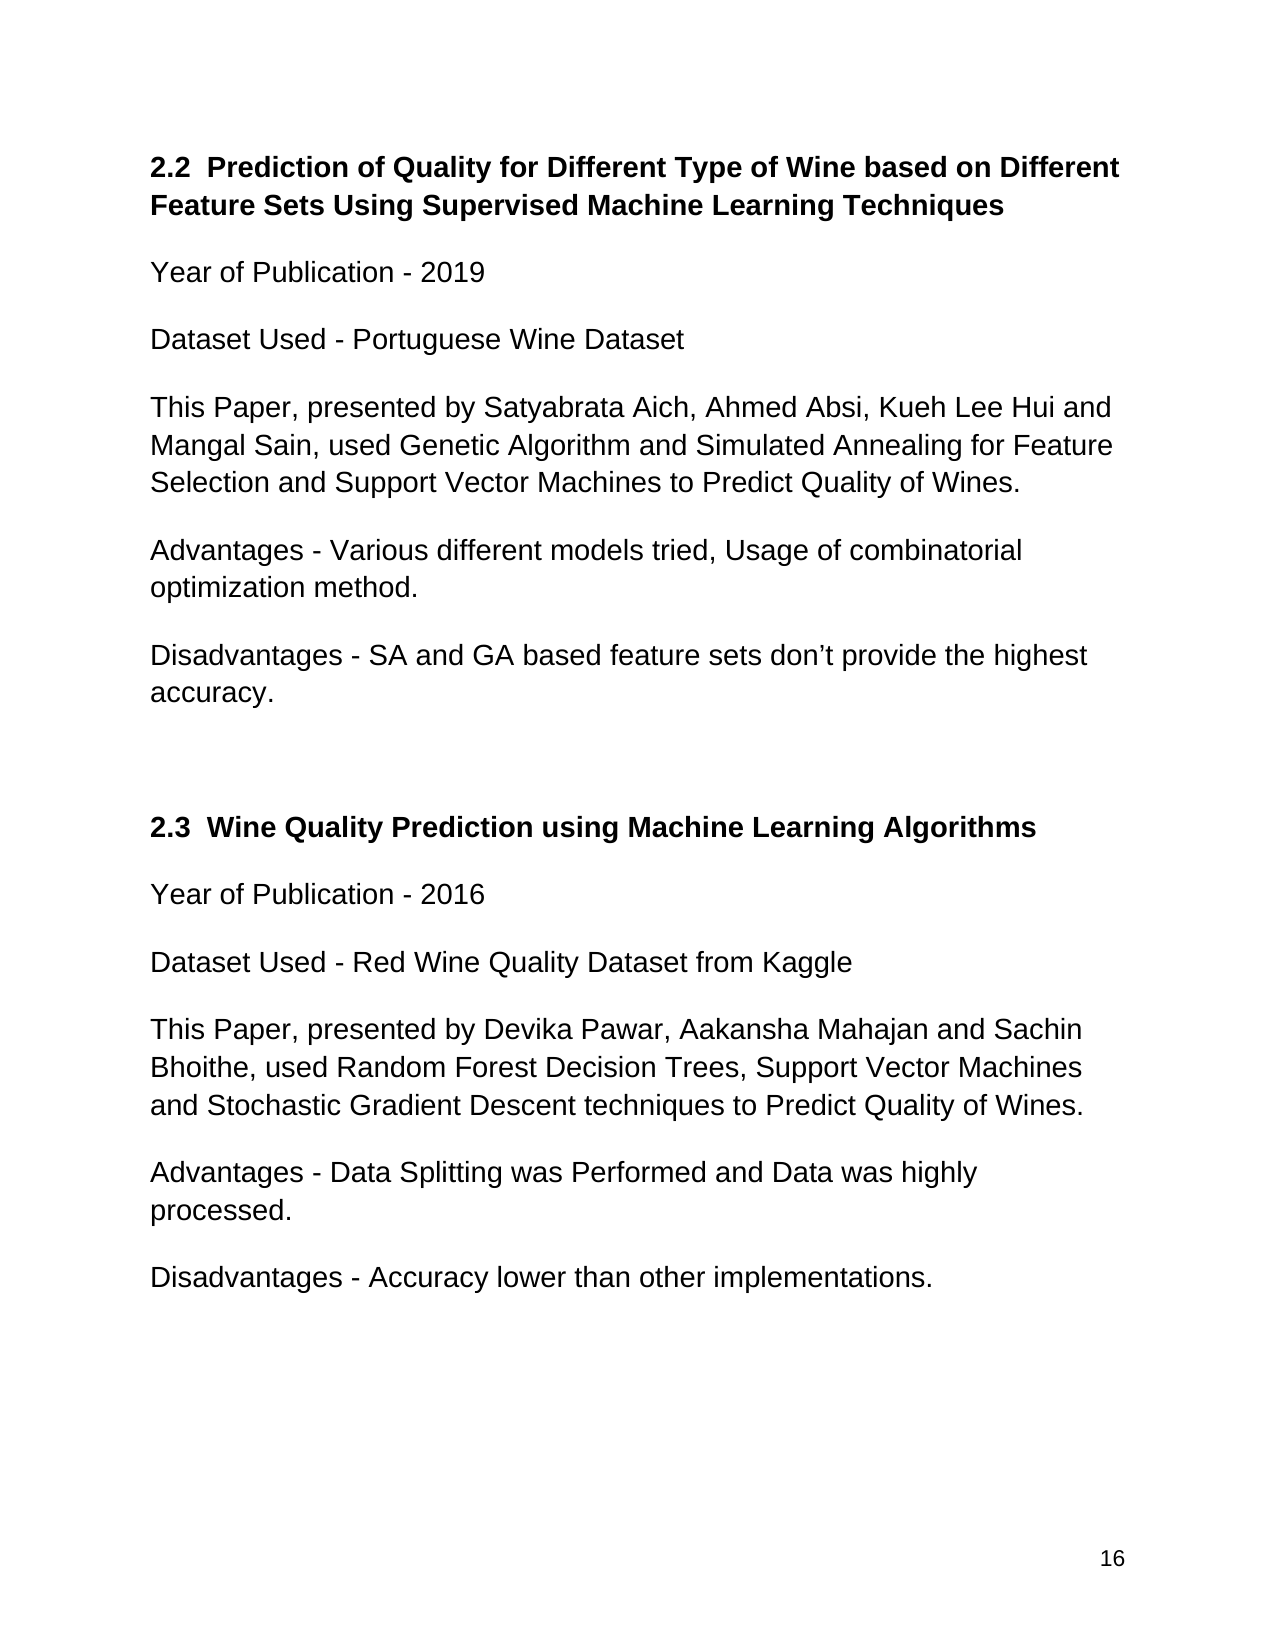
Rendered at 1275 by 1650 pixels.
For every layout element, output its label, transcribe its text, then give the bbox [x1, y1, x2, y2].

text Dataset Used - Red Wine Quality Dataset from Kaggle [150, 945, 1125, 978]
text Year of Publication - 2019 [150, 255, 1125, 289]
text Advantages - Data Splitting was Performed and Data was highly processed. [150, 1155, 1125, 1226]
text Year of Publication - 2016 [150, 877, 1125, 911]
text 2.3 Wine Quality Prediction using Machine Learning Algorithms [150, 810, 1125, 844]
text 2.2 Prediction of Quality for Different Type of Wine based on Different Feature Sets Using Supervised Machine Learning Techniques [150, 150, 1125, 221]
text Dataset Used - Portuguese Wine Dataset [150, 322, 1125, 356]
text Disadvantages - SA and GA based feature sets don’t provide the highest accuracy. [150, 638, 1125, 709]
text This Paper, presented by Satyabrata Aich, Ahmed Absi, Kueh Lee Hui and Mangal Sain, used Genetic Algorithm and Simulated Annealing for Feature Selection and Support Vector Machines to Predict Quality of Wines. [150, 390, 1125, 499]
text Disadvantages - Accuracy lower than other implementations. [150, 1260, 1125, 1293]
text This Paper, presented by Devika Pawar, Aakansha Mahajan and Sachin Bhoithe, used Random Forest Decision Trees, Support Vector Machines and Stochastic Gradient Descent techniques to Predict Quality of Wines. [150, 1012, 1125, 1121]
text Advantages - Various different models tried, Usage of combinatorial optimization method. [150, 533, 1125, 604]
